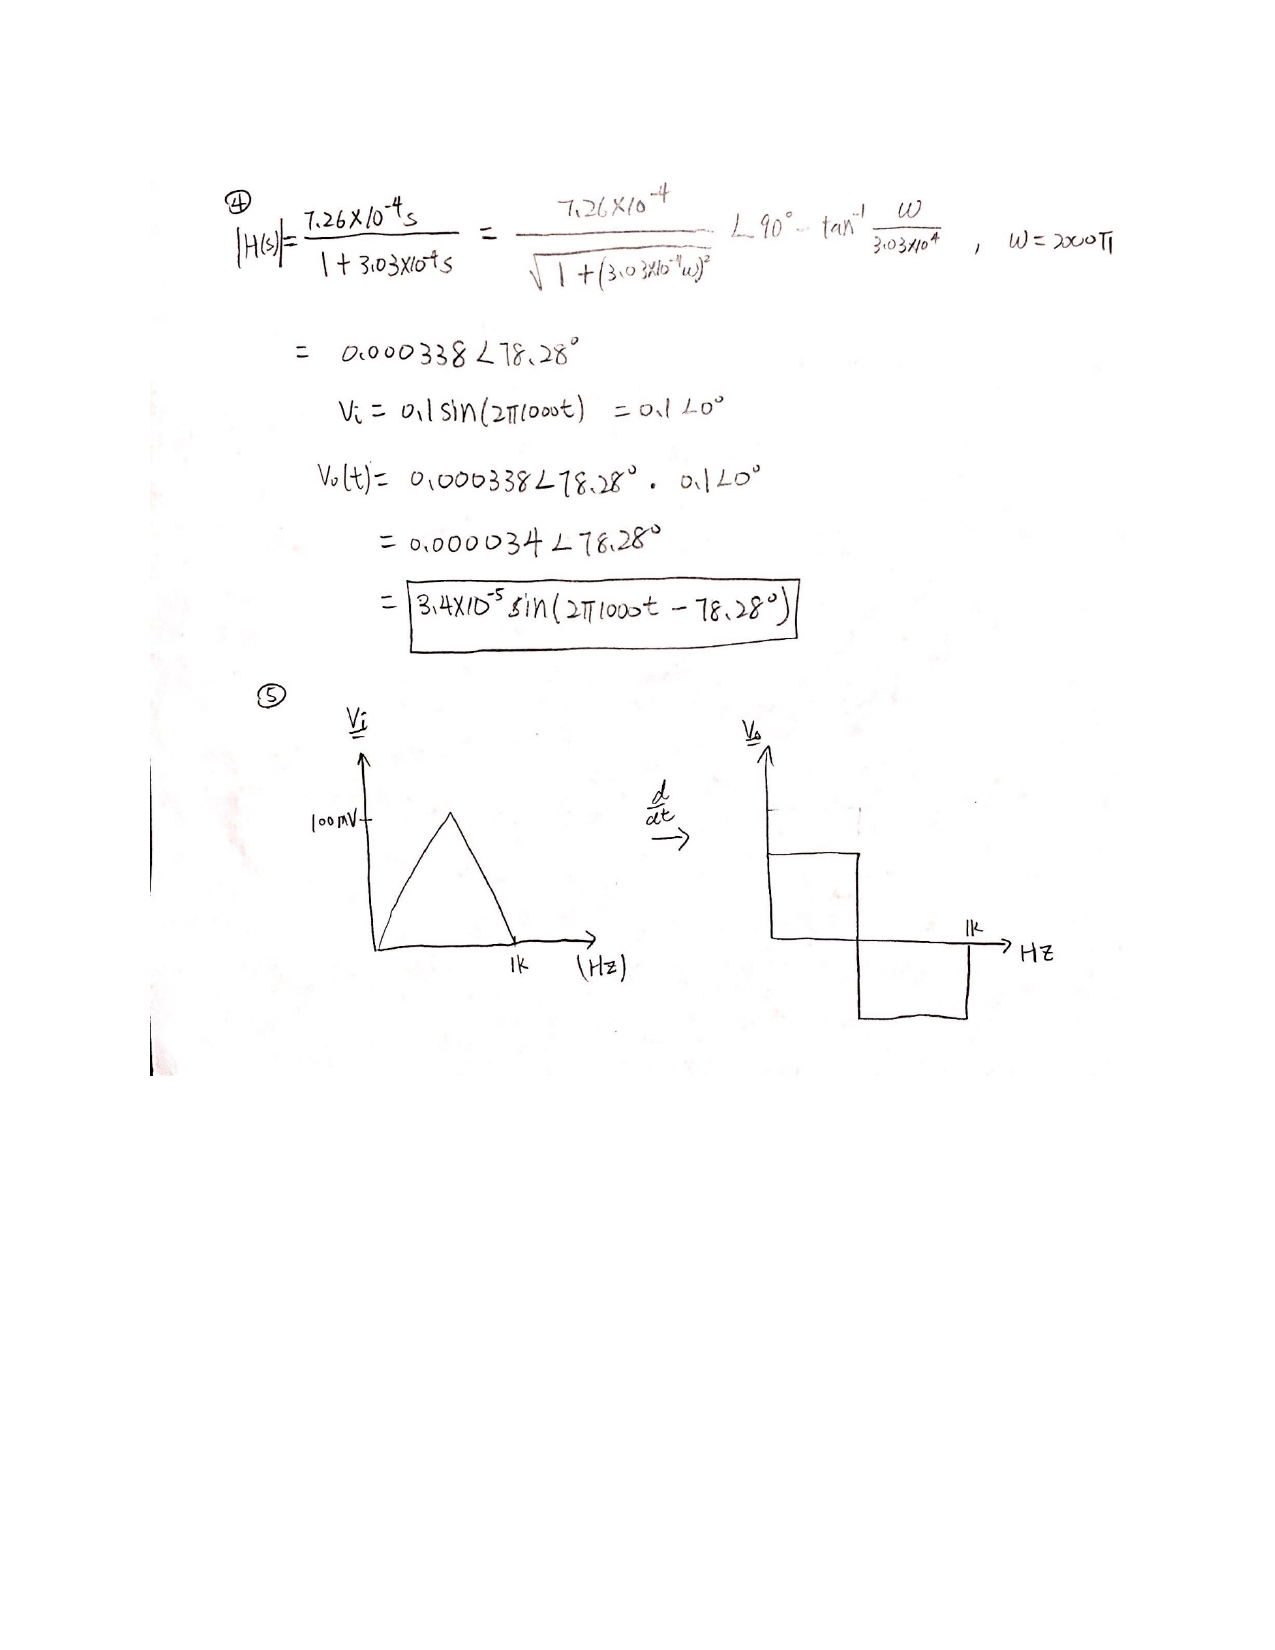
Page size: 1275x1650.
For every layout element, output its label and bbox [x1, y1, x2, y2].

picture [150, 150, 1125, 1076]
